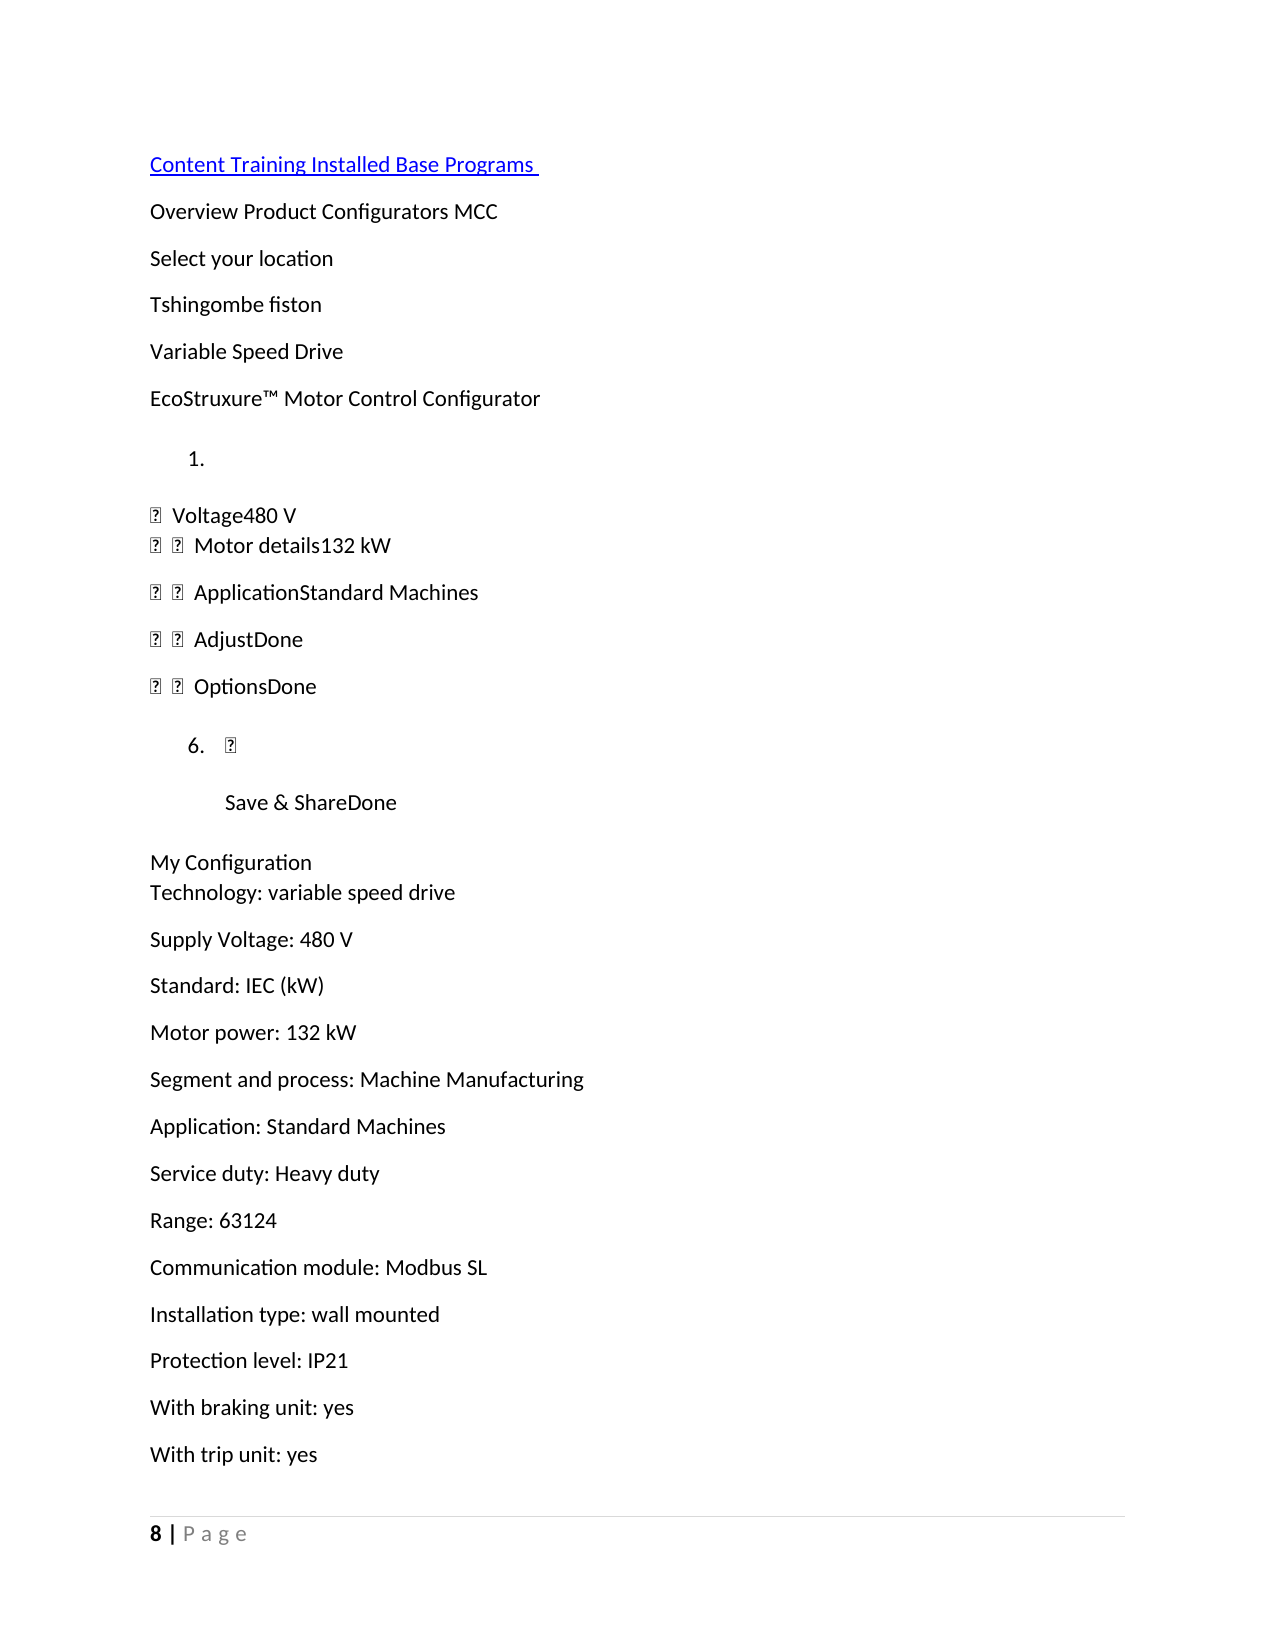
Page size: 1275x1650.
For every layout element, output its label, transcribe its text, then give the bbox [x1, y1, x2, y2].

text Tshingombe fiston [150, 291, 1125, 319]
text   AdjustDone [150, 625, 1125, 653]
text   OptionsDone [150, 672, 1125, 700]
text With trip unit: yes [150, 1440, 1125, 1468]
text Service duty: Heavy duty [150, 1159, 1125, 1187]
text My Configuration [150, 848, 1125, 876]
text Motor power: 132 kW [150, 1018, 1125, 1047]
text Protection level: IP21 [150, 1347, 1125, 1375]
text Save & ShareDone [225, 788, 1125, 816]
text Technology: variable speed drive [150, 878, 1125, 906]
text Installation type: wall mounted [150, 1300, 1125, 1328]
text Application: Standard Machines [150, 1112, 1125, 1140]
text Range: 63124 [150, 1206, 1125, 1234]
text Variable Speed Drive [150, 337, 1125, 366]
text Communication module: Modbus SL [150, 1253, 1125, 1281]
text  Voltage480 V [150, 501, 1125, 529]
text Overview Product Configurators MCC [150, 197, 1125, 225]
text With braking unit: yes [150, 1393, 1125, 1422]
text   ApplicationStandard Machines [150, 578, 1125, 606]
text Supply Voltage: 480 V [150, 925, 1125, 953]
text Segment and process: Machine Manufacturing [150, 1065, 1125, 1093]
text Standard: IEC (kW) [150, 972, 1125, 1000]
text Select your location [150, 244, 1125, 272]
text   Motor details132 kW [150, 531, 1125, 559]
text EcoStruxure™ Motor Control Configurator [150, 384, 1125, 412]
text Content Training Installed Base Programs [150, 150, 1125, 178]
list  [187, 731, 1125, 759]
